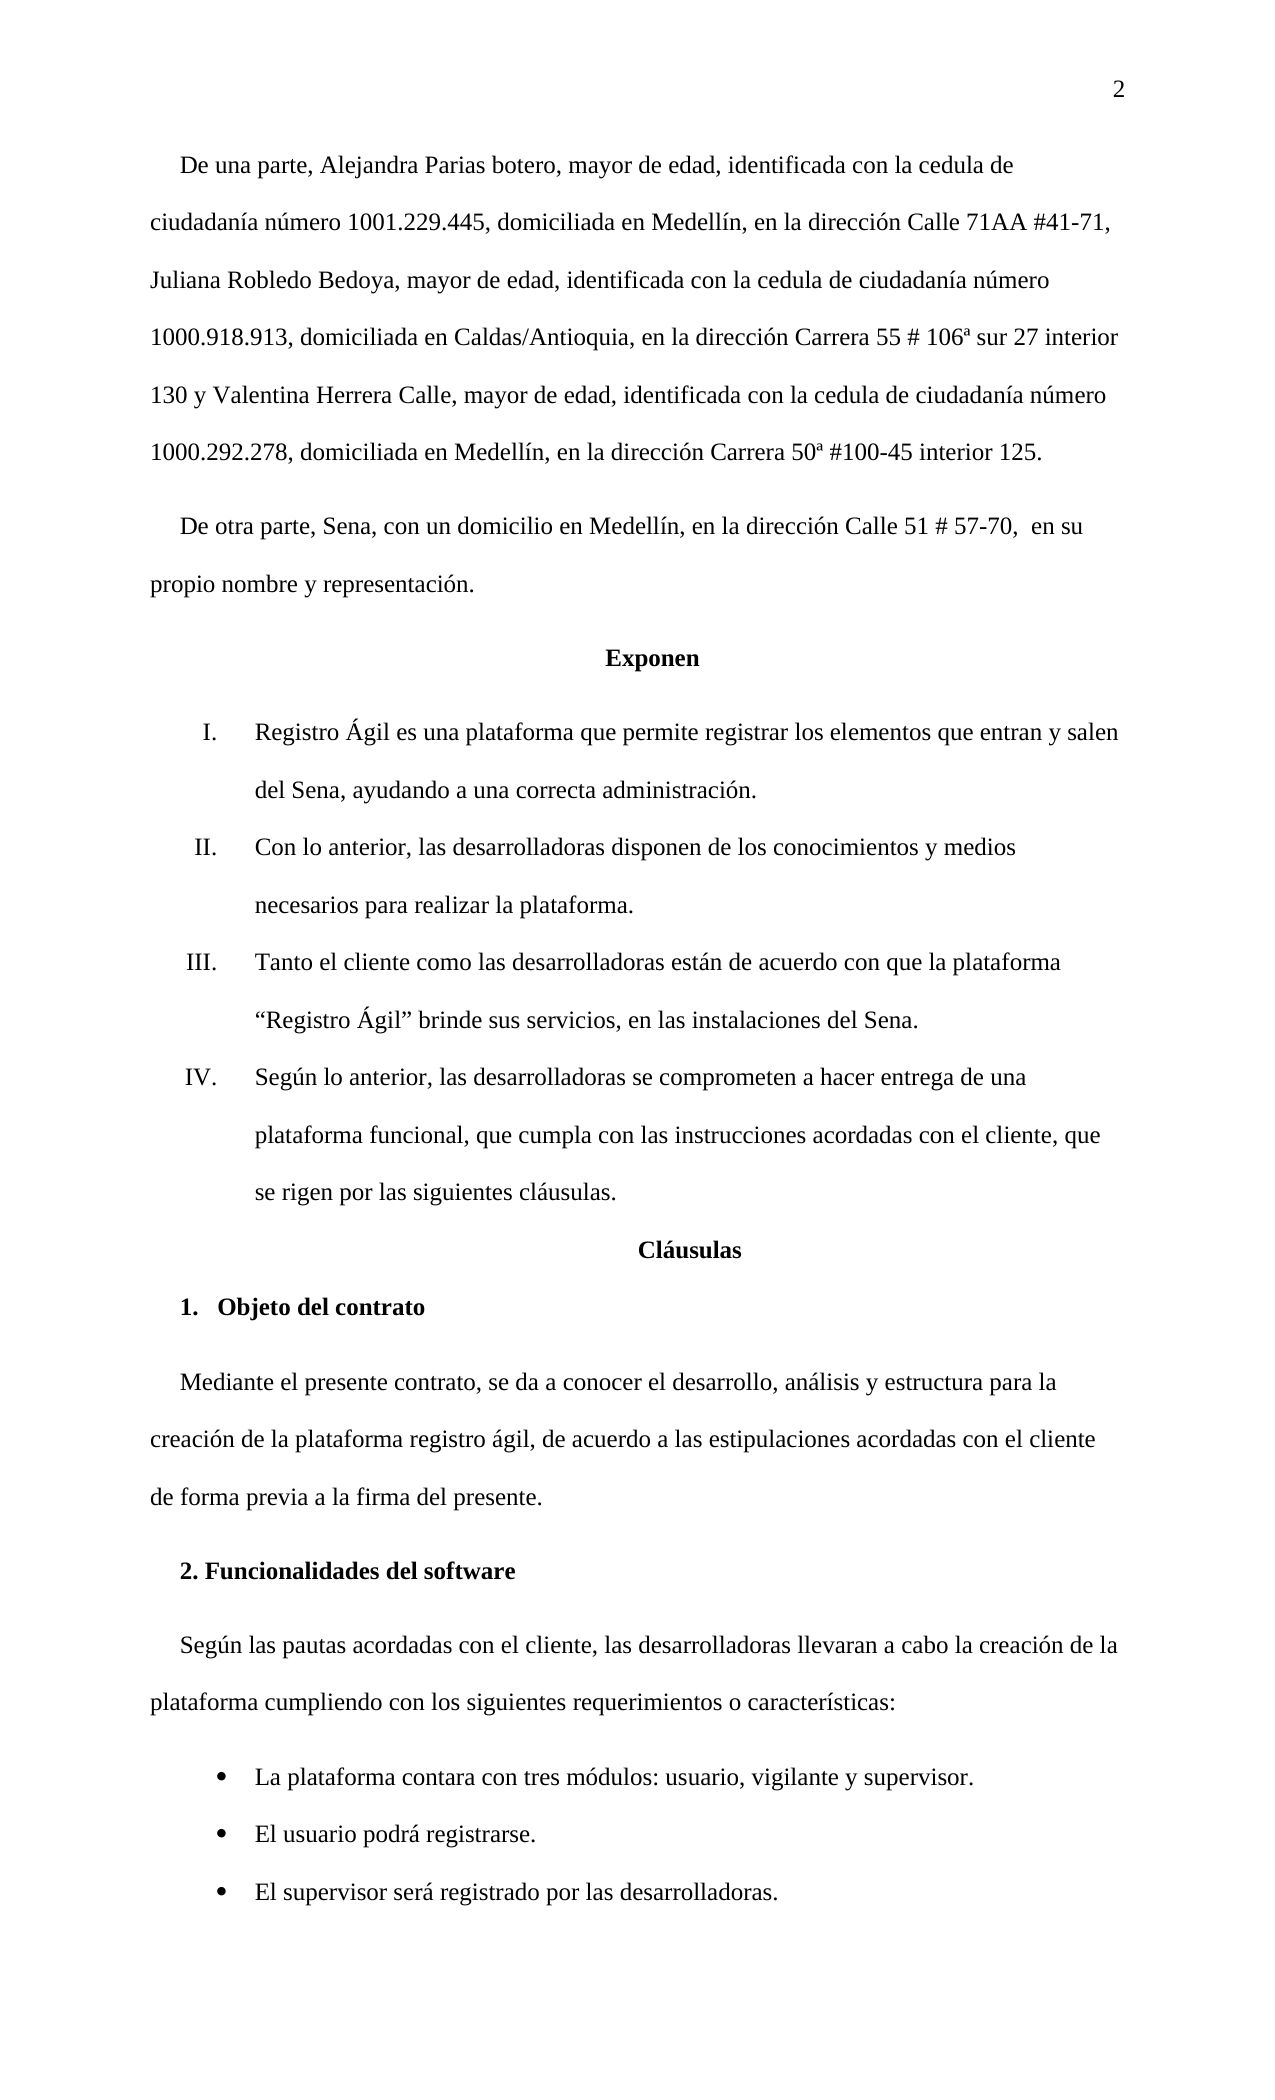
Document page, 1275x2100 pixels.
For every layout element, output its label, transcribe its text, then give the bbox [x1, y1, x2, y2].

list El supervisor será registrado por las desarrolladoras. [217, 1877, 1125, 1905]
list Tanto el cliente como las desarrolladoras están de acuerdo con que la plataforma “Registro Ágil” brinde sus servicios, en las instalaciones del Sena. [217, 947, 1125, 1034]
text De otra parte, Sena, con un domicilio en Medellín, en la dirección Calle 51 # 57-70, en su propio nombre y representación. [150, 512, 1125, 598]
list Cláusulas [254, 1235, 1125, 1264]
text 2. Funcionalidades del software [150, 1556, 1125, 1584]
text Mediante el presente contrato, se da a conocer el desarrollo, análisis y estructura para la creación de la plataforma registro ágil, de acuerdo a las estipulaciones acordadas con el cliente de forma previa a la firma del presente. [150, 1367, 1125, 1510]
text Según las pautas acordadas con el cliente, las desarrolladoras llevaran a cabo la creación de la plataforma cumpliendo con los siguientes requerimientos o características: [150, 1630, 1125, 1716]
list Según lo anterior, las desarrolladoras se comprometen a hacer entrega de una plataforma funcional, que cumpla con las instrucciones acordadas con el cliente, que se rigen por las siguientes cláusulas. [217, 1062, 1125, 1206]
list La plataforma contara con tres módulos: usuario, vigilante y supervisor. [217, 1762, 1125, 1790]
list Con lo anterior, las desarrolladoras disponen de los conocimientos y medios necesarios para realizar la plataforma. [217, 832, 1125, 919]
text Exponen [150, 643, 1125, 672]
text De una parte, Alejandra Parias botero, mayor de edad, identificada con la cedula de ciudadanía número 1001.229.445, domiciliada en Medellín, en la dirección Calle 71AA #41-71, Juliana Robledo Bedoya, mayor de edad, identificada con la cedula de ciudadanía número 1000.918.913, domiciliada en Caldas/Antioquia, en la dirección Carrera 55 # 106ª sur 27 interior 130 y Valentina Herrera Calle, mayor de edad, identificada con la cedula de ciudadanía número 1000.292.278, domiciliada en Medellín, en la dirección Carrera 50ª #100-45 interior 125. [150, 150, 1125, 466]
list El usuario podrá registrarse. [217, 1819, 1125, 1848]
list Objeto del contrato [179, 1292, 1125, 1321]
list Registro Ágil es una plataforma que permite registrar los elementos que entran y salen del Sena, ayudando a una correcta administración. [217, 717, 1125, 804]
